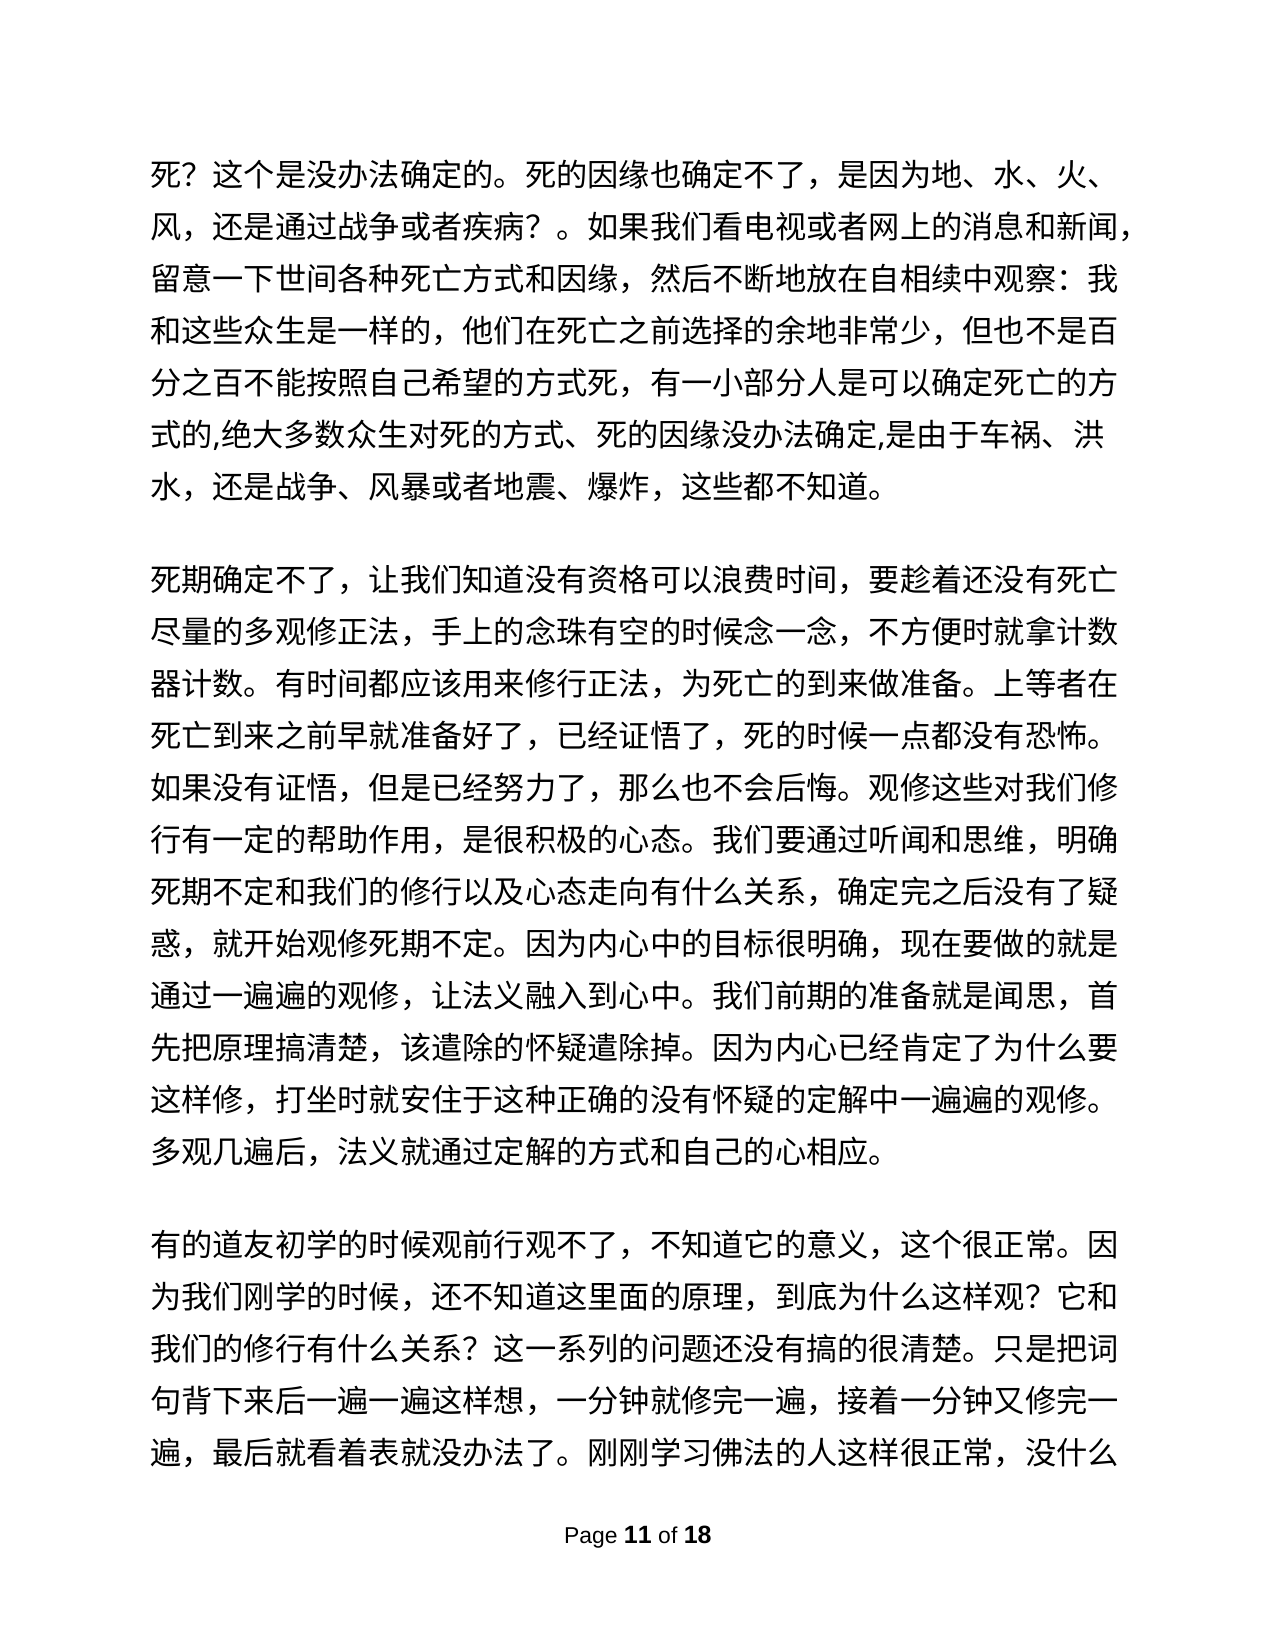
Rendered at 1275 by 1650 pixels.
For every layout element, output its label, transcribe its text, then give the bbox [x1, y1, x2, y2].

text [150, 150, 1125, 507]
text 死期确定不了，让我们知道没有资格可以浪费时间，要趁着还没有死亡尽量的多观修正法，手上的念珠有空的时候念一念，不方便时就拿计数器计数。有时间都应该用来修行正法，为死亡的到来做准备。上等者在死亡到来之前早就准备好了，已经证悟了，死的时候一点都没有恐怖。如果没有证悟，但是已经努力了，那么也不会后悔。观修这些对我们修行有一定的帮助作用，是很积极的心态。我们要通过听闻和思维，明确死期不定和我们的修行以及心态走向有什么关系，确定完之后没有了疑惑，就开始观修死期不定。因为内心中的目标很明确，现在要做的就是通过一遍遍的观修，让法义融入到心中。我们前期的准备就是闻思，首先把原理搞清楚，该遣除的怀疑遣除掉。因为内心已经肯定了为什么要这样修，打坐时就安住于这种正确的没有怀疑的定解中一遍遍的观修。多观几遍后，法义就通过定解的方式和自己的心相应。 [150, 555, 1125, 1172]
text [150, 1220, 1125, 1473]
